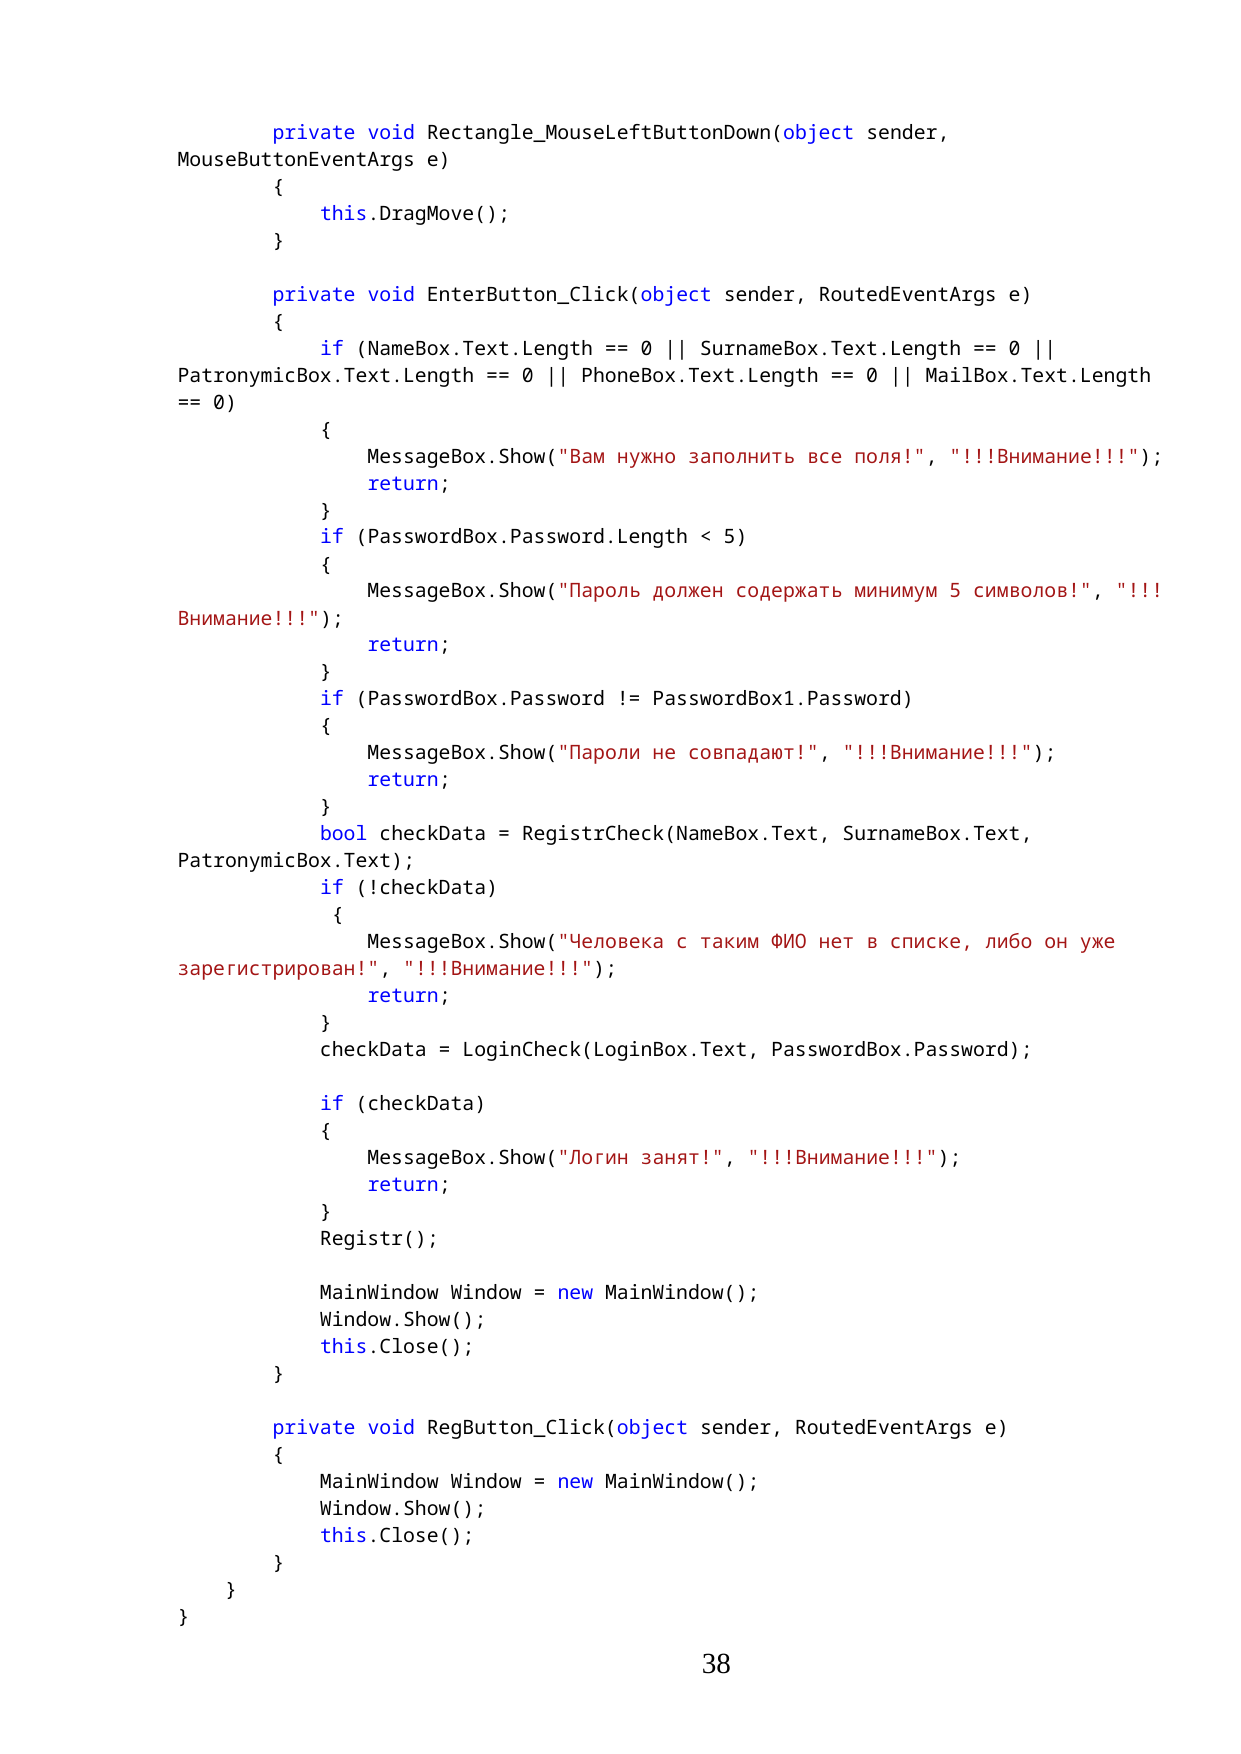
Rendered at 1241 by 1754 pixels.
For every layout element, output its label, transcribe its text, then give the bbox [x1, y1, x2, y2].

text MainWindow Window = new MainWindow(); [177, 1467, 1181, 1494]
text { [177, 1440, 1181, 1467]
text return; [177, 631, 1181, 658]
text this.Close(); [177, 1332, 1181, 1359]
text MessageBox.Show("Человека с таким ФИО нет в списке, либо он уже зарегистрирован!", "!!!Внимание!!!"); [177, 927, 1181, 981]
text } [177, 1575, 1181, 1602]
text } [177, 1602, 1181, 1629]
text checkData = LoginCheck(LoginBox.Text, PasswordBox.Password); [177, 1035, 1181, 1062]
text } [177, 793, 1181, 819]
text Window.Show(); [177, 1494, 1181, 1521]
text if (NameBox.Text.Length == 0 || SurnameBox.Text.Length == 0 || PatronymicBox.Text.Length == 0 || PhoneBox.Text.Length == 0 || MailBox.Text.Length == 0) [177, 334, 1181, 415]
text return; [177, 1170, 1181, 1197]
text { [177, 307, 1181, 334]
text { [177, 901, 1181, 927]
text { [177, 172, 1181, 199]
text } [177, 1008, 1181, 1035]
text } [177, 1548, 1181, 1575]
text } [177, 1197, 1181, 1224]
text if (PasswordBox.Password != PasswordBox1.Password) [177, 685, 1181, 712]
text { [177, 415, 1181, 442]
text private void RegButton_Click(object sender, RoutedEventArgs e) [177, 1413, 1181, 1440]
text MessageBox.Show("Пароль должен содержать минимум 5 символов!", "!!!Внимание!!!"); [177, 577, 1181, 631]
text private void Rectangle_MouseLeftButtonDown(object sender, MouseButtonEventArgs e) [177, 118, 1181, 172]
text if (checkData) [177, 1089, 1181, 1116]
text } [177, 496, 1181, 523]
text } [177, 226, 1181, 253]
text this.DragMove(); [177, 199, 1181, 226]
text { [177, 550, 1181, 577]
text MainWindow Window = new MainWindow(); [177, 1278, 1181, 1305]
text bool checkData = RegistrCheck(NameBox.Text, SurnameBox.Text, PatronymicBox.Text); [177, 819, 1181, 873]
text } [177, 658, 1181, 685]
text { [177, 1116, 1181, 1143]
text Window.Show(); [177, 1305, 1181, 1332]
text Registr(); [177, 1224, 1181, 1251]
text MessageBox.Show("Вам нужно заполнить все поля!", "!!!Внимание!!!"); [177, 442, 1181, 469]
text private void EnterButton_Click(object sender, RoutedEventArgs e) [177, 280, 1181, 307]
text MessageBox.Show("Пароли не совпадают!", "!!!Внимание!!!"); [177, 739, 1181, 766]
text return; [177, 469, 1181, 496]
text this.Close(); [177, 1521, 1181, 1548]
text MessageBox.Show("Логин занят!", "!!!Внимание!!!"); [177, 1143, 1181, 1170]
text { [177, 712, 1181, 739]
text return; [177, 981, 1181, 1008]
text return; [177, 766, 1181, 793]
text if (!checkData) [177, 873, 1181, 901]
text } [177, 1359, 1181, 1386]
text if (PasswordBox.Password.Length < 5) [177, 523, 1181, 550]
